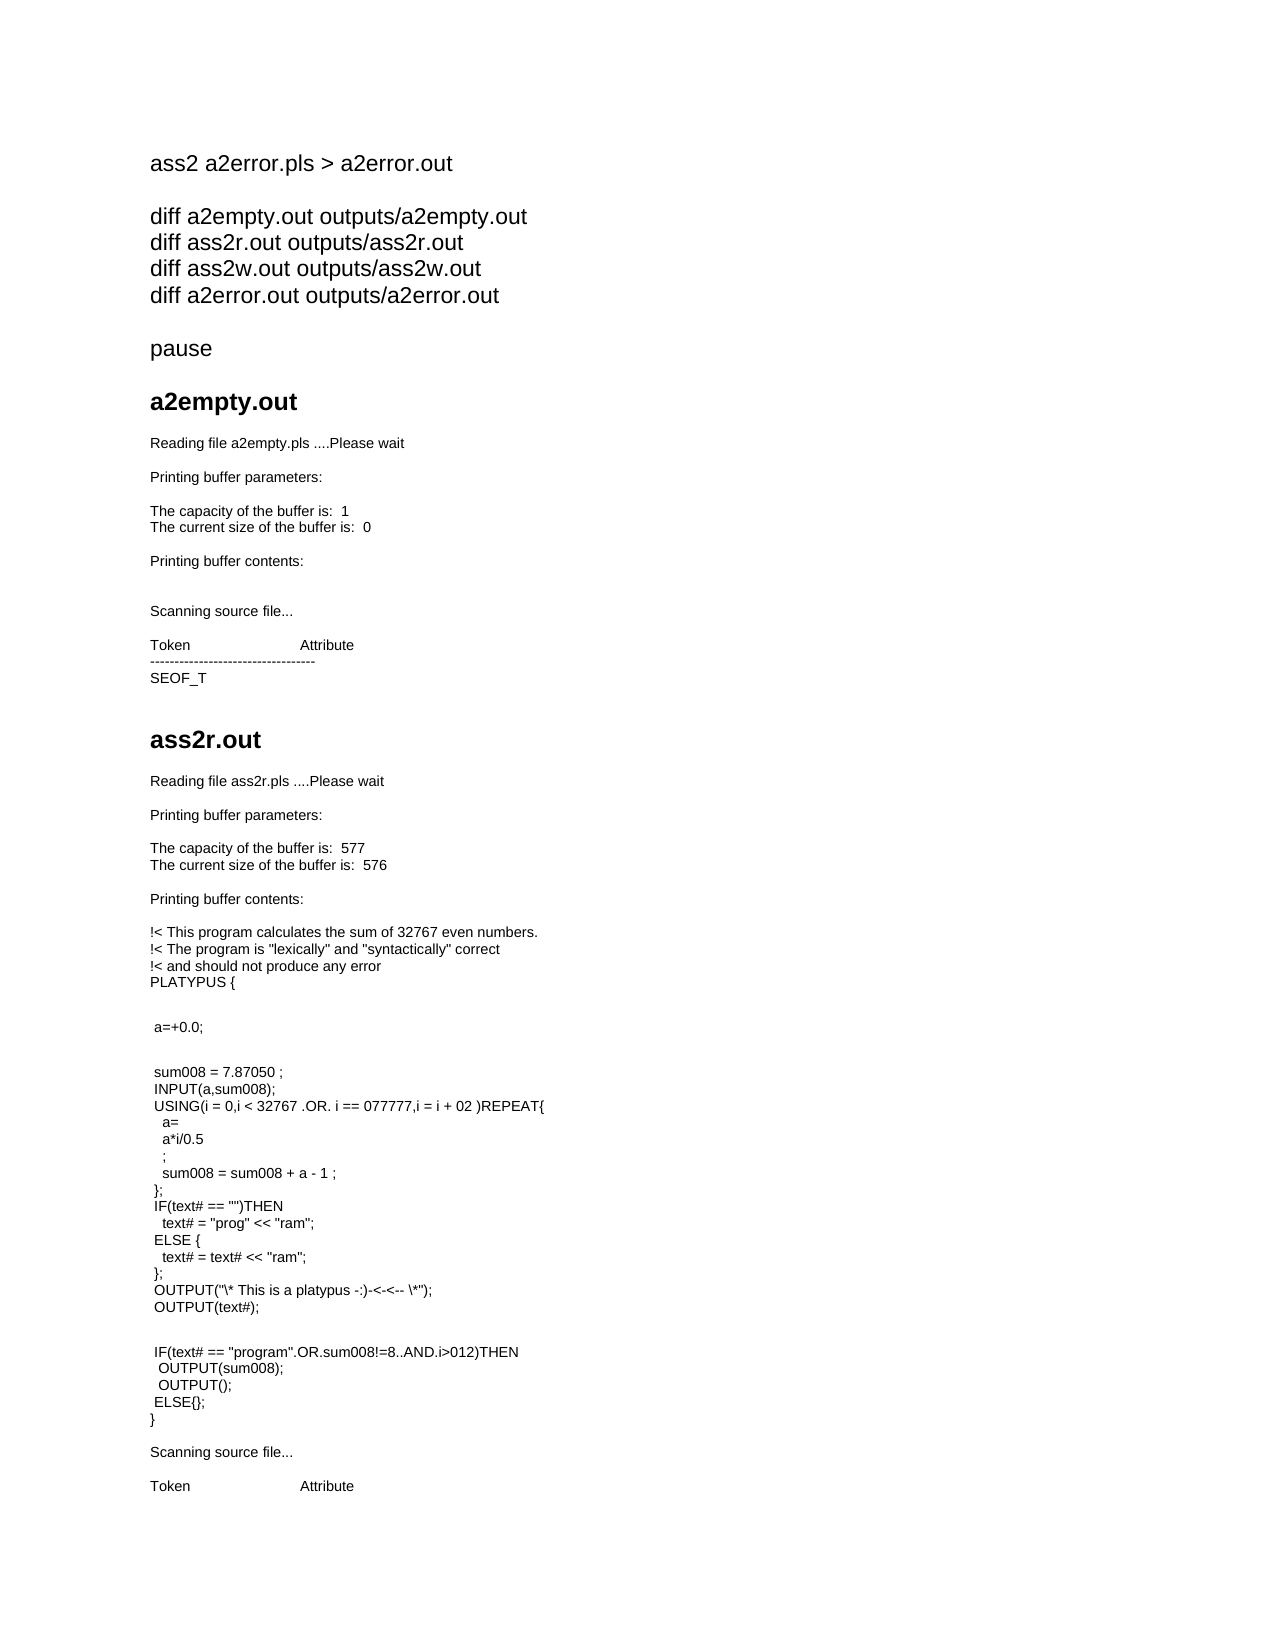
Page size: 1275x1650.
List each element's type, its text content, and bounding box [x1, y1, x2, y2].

text Printing buffer parameters: [150, 806, 1125, 823]
text diff ass2r.out outputs/ass2r.out [150, 229, 1125, 255]
text sum008 = sum008 + a - 1 ; [150, 1164, 1125, 1181]
text ---------------------------------- [150, 653, 1125, 670]
text Scanning source file... [150, 1444, 1125, 1461]
text Scanning source file... [150, 603, 1125, 619]
text !< and should not produce any error [150, 957, 1125, 974]
text ELSE{}; [150, 1394, 1125, 1410]
text diff a2error.out outputs/a2error.out [150, 282, 1125, 308]
text Reading file a2empty.pls ....Please wait [150, 435, 1125, 452]
text } [150, 1410, 1125, 1427]
text !< The program is "lexically" and "syntactically" correct [150, 941, 1125, 957]
text OUTPUT("\* This is a platypus -:)-<-<-- \*"); [150, 1282, 1125, 1298]
text diff a2empty.out outputs/a2empty.out [150, 203, 1125, 229]
text diff ass2w.out outputs/ass2w.out [150, 255, 1125, 282]
text a2empty.out [150, 387, 1125, 416]
text The current size of the buffer is: 576 [150, 857, 1125, 873]
text IF(text# == "program".OR.sum008!=8..AND.i>012)THEN [150, 1343, 1125, 1360]
text text# = "prog" << "ram"; [150, 1215, 1125, 1231]
text The capacity of the buffer is: 1 [150, 502, 1125, 519]
text sum008 = 7.87050 ; [150, 1064, 1125, 1081]
text Token Attribute [150, 636, 1125, 653]
text OUTPUT(); [150, 1377, 1125, 1394]
text ass2 a2error.pls > a2error.out [150, 150, 1125, 176]
text a= [150, 1114, 1125, 1131]
text }; [150, 1265, 1125, 1282]
text Printing buffer contents: [150, 552, 1125, 569]
text ass2r.out [150, 725, 1125, 754]
text ; [150, 1148, 1125, 1164]
text PLATYPUS { [150, 974, 1125, 991]
text Reading file ass2r.pls ....Please wait [150, 773, 1125, 790]
text IF(text# == "")THEN [150, 1198, 1125, 1215]
text Printing buffer parameters: [150, 469, 1125, 485]
text USING(i = 0,i < 32767 .OR. i == 077777,i = i + 02 )REPEAT{ [150, 1097, 1125, 1114]
text INPUT(a,sum008); [150, 1081, 1125, 1097]
text Token Attribute [150, 1477, 1125, 1494]
text }; [150, 1181, 1125, 1198]
text a*i/0.5 [150, 1131, 1125, 1148]
text The capacity of the buffer is: 577 [150, 840, 1125, 857]
text ELSE { [150, 1231, 1125, 1248]
text !< This program calculates the sum of 32767 even numbers. [150, 924, 1125, 941]
text a=+0.0; [150, 1019, 1125, 1036]
text Printing buffer contents: [150, 890, 1125, 907]
text OUTPUT(sum008); [150, 1360, 1125, 1377]
text pause [150, 334, 1125, 361]
text The current size of the buffer is: 0 [150, 519, 1125, 536]
text OUTPUT(text#); [150, 1298, 1125, 1315]
text text# = text# << "ram"; [150, 1248, 1125, 1265]
text SEOF_T [150, 670, 1125, 687]
